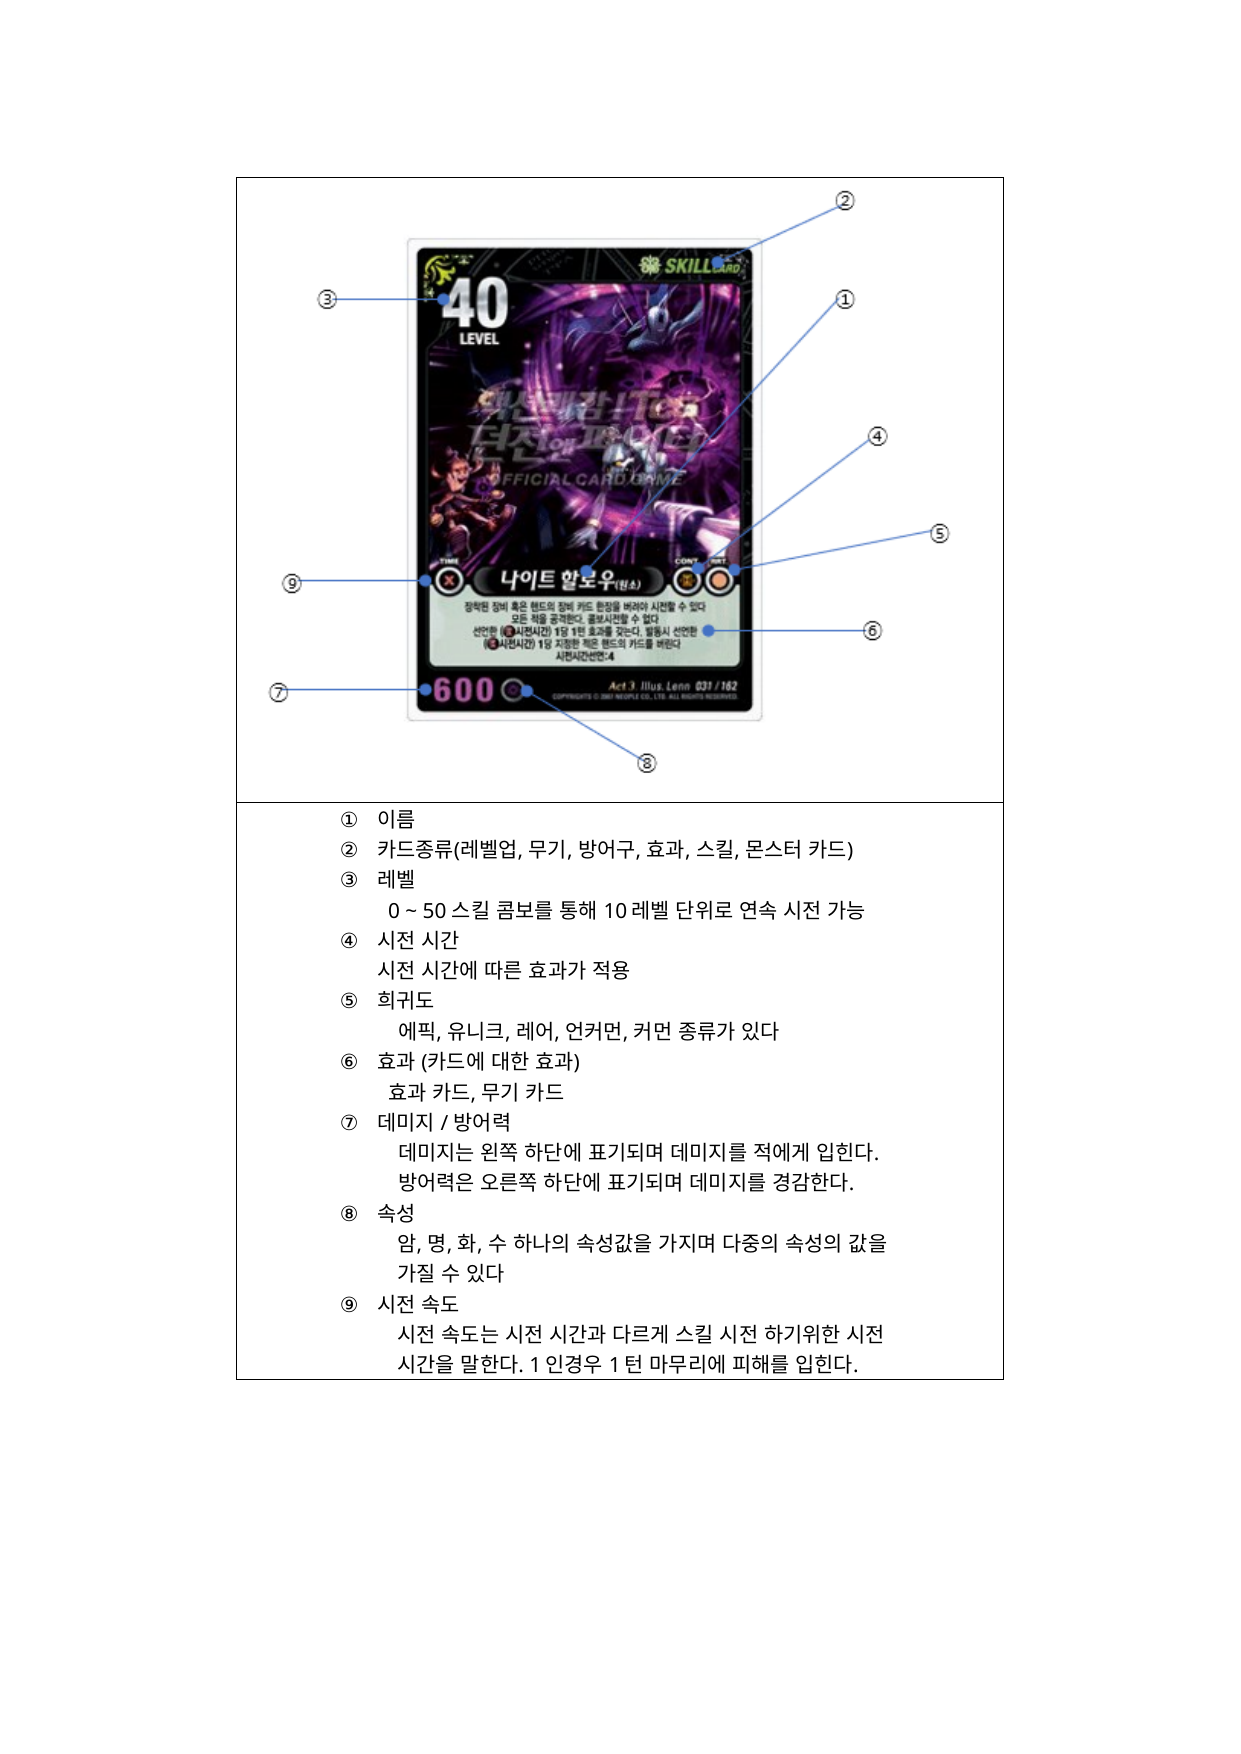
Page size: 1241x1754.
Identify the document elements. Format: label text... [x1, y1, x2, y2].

table_cell 이름 카드종류(레벨업, 무기, 방어구, 효과, 스킬, 몬스터 카드) 레벨 0 ~ 50 스킬 콤보를 통해 10레벨 단위로 연속 시전 가능 시전 시간 시전 시간에 따른 효과가 적용 희귀도 에픽, 유니크, 레어, 언커먼, 커먼 종류가 있다 효과 (카드에 대한 효과) 효과 카드, 무기 카드 데미지 / 방어력 데미지는 왼쪽 하단에 표기되며 데미지를 적에게 입힌다. 방어력은 오른쪽 하단에 표기되며 데미지를 경감한다. 속성 암, 명, 화, 수 하나의 속성값을 가지며 다중의 속성의 값을 가질 수 있다 시전 속도 시전 속도는 시전 시간과 다르게 스킬 시전 하기위한 시전 시간을 말한다. 1인경우 1턴 마무리에 피해를 입힌다. [237, 803, 1003, 1379]
table_header [237, 178, 1003, 802]
picture [247, 178, 978, 801]
